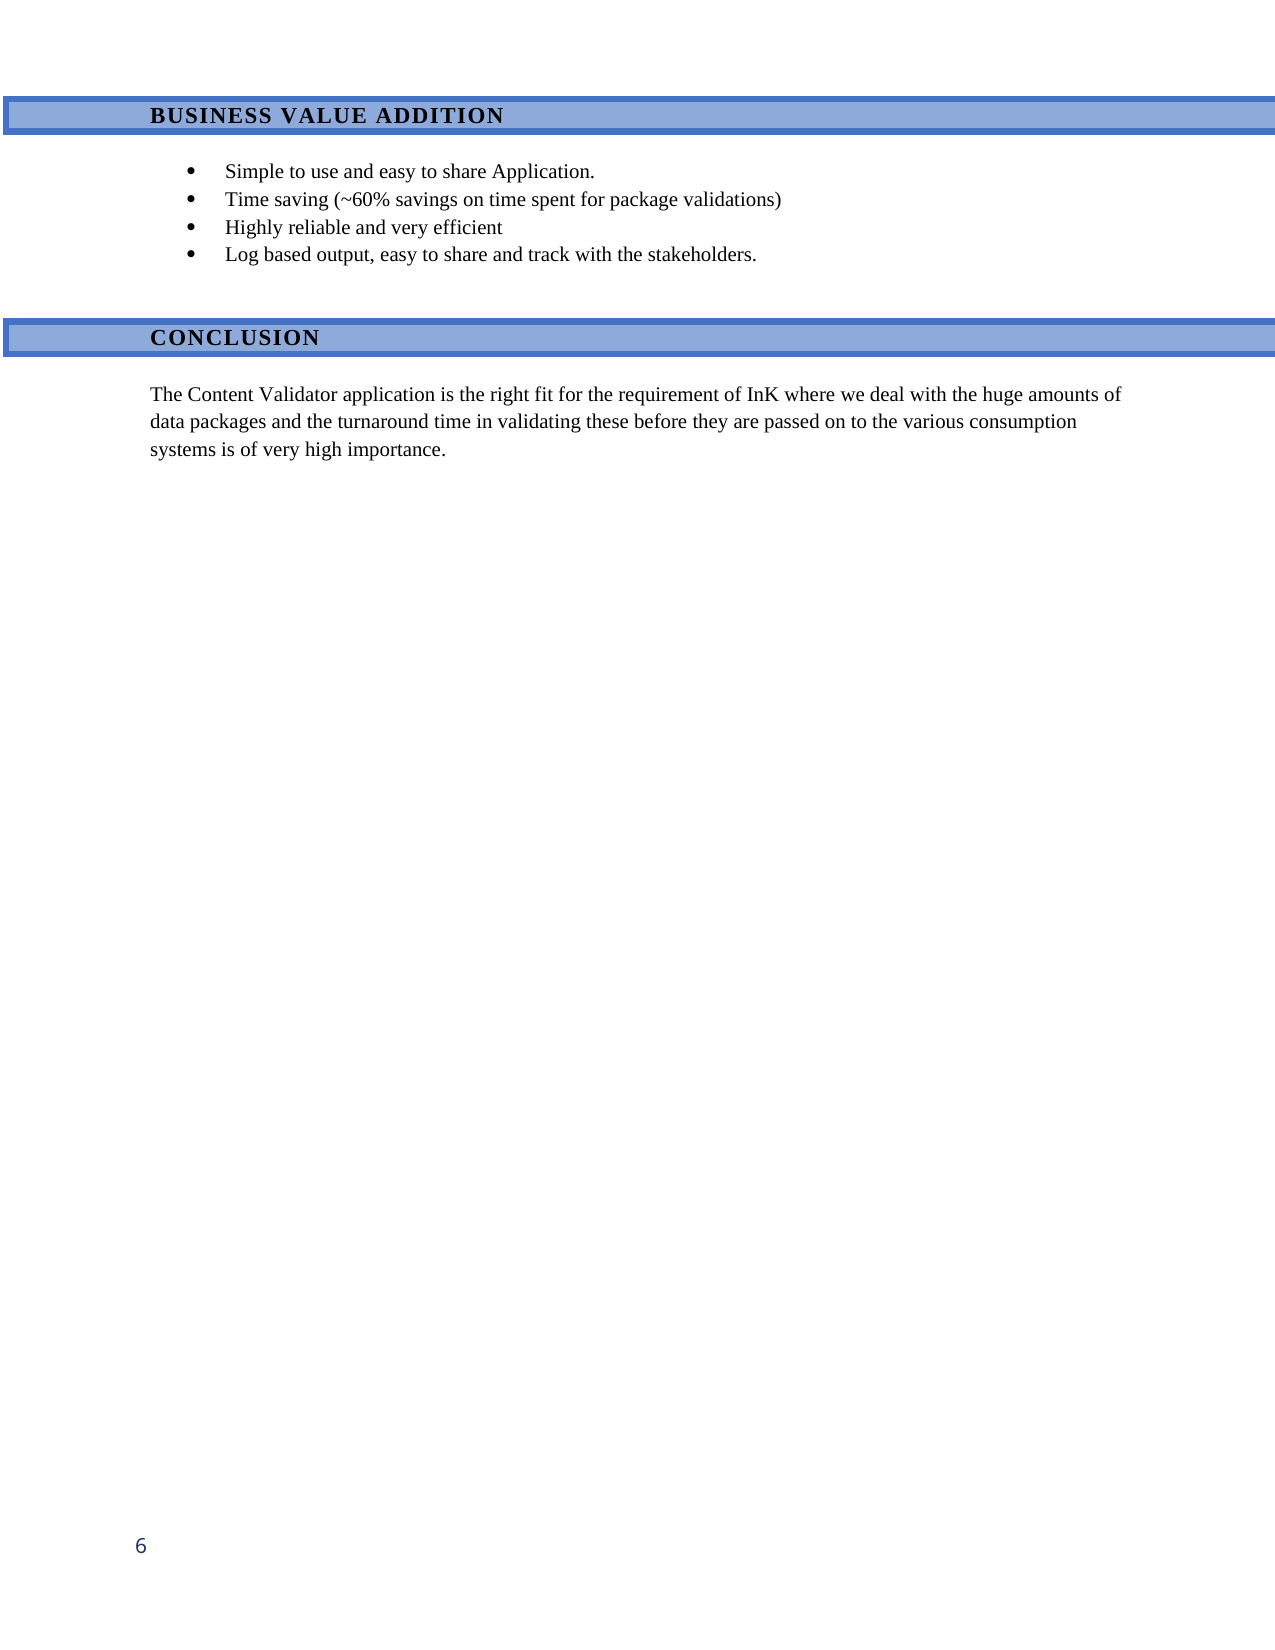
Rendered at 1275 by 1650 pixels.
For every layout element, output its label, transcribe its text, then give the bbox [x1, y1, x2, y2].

list Time saving (~60% savings on time spent for package validations) [187, 187, 1125, 211]
list Highly reliable and very efficient [187, 214, 1125, 239]
list Simple to use and easy to share Application. [187, 159, 1125, 183]
list Log based output, easy to share and track with the stakeholders. [187, 242, 1125, 266]
text The Content Validator application is the right fit for the requirement of InK where we deal with the huge amounts of data packages and the turnaround time in validating these before they are passed on to the various consumption systems is of very high importance. [150, 382, 1125, 461]
subtitle Business Value addition [9, 102, 1275, 128]
